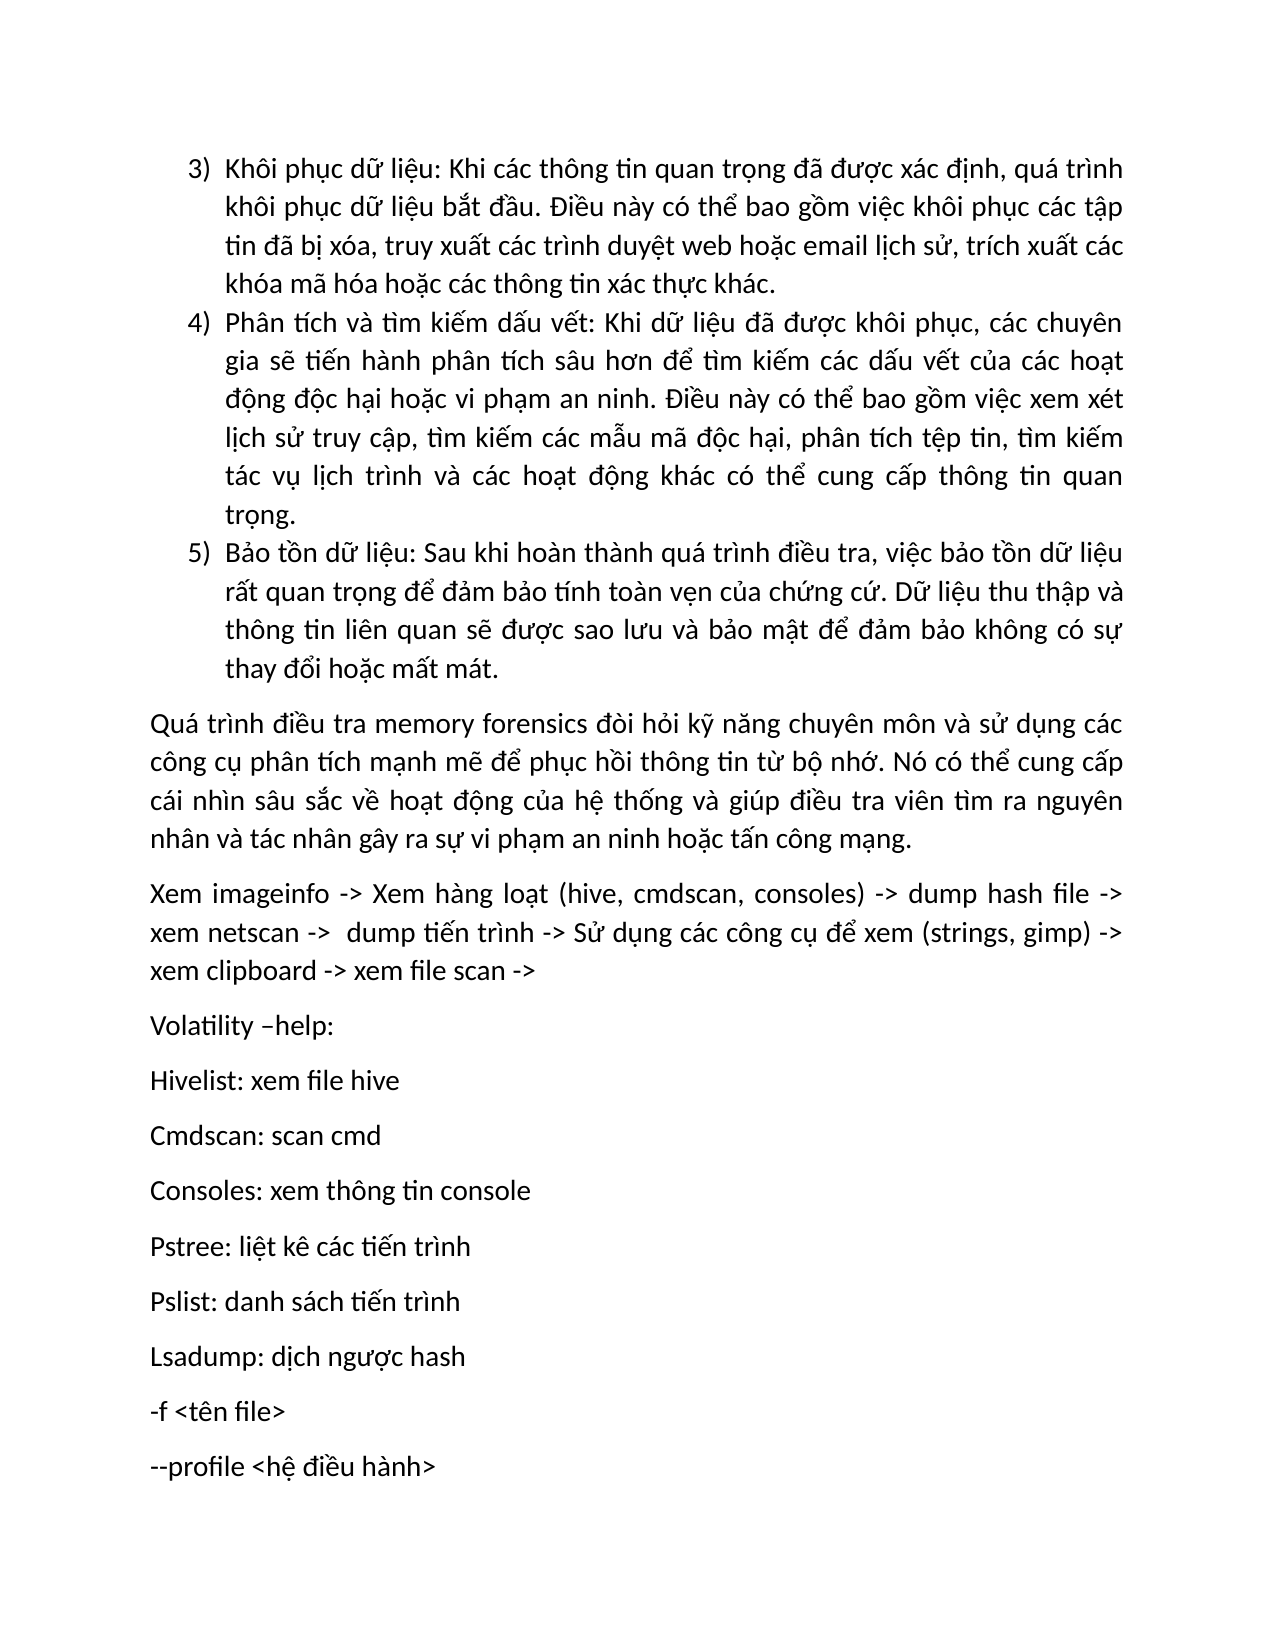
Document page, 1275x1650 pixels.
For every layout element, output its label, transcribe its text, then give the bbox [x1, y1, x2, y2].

text -f <tên file> [150, 1393, 1125, 1428]
list Bảo tồn dữ liệu: Sau khi hoàn thành quá trình điều tra, việc bảo tồn dữ liệu rất quan trọng để đảm bảo tính toàn vẹn của chứng cứ. Dữ liệu thu thập và thông tin liên quan sẽ được sao lưu và bảo mật để đảm bảo không có sự thay đổi hoặc mất mát. [187, 534, 1125, 685]
text Cmdscan: scan cmd [150, 1117, 1125, 1153]
text --profile <hệ điều hành> [150, 1448, 1125, 1484]
text Hivelist: xem file hive [150, 1062, 1125, 1098]
list Phân tích và tìm kiếm dấu vết: Khi dữ liệu đã được khôi phục, các chuyên gia sẽ tiến hành phân tích sâu hơn để tìm kiếm các dấu vết của các hoạt động độc hại hoặc vi phạm an ninh. Điều này có thể bao gồm việc xem xét lịch sử truy cập, tìm kiếm các mẫu mã độc hại, phân tích tệp tin, tìm kiếm tác vụ lịch trình và các hoạt động khác có thể cung cấp thông tin quan trọng. [187, 304, 1125, 532]
text Pslist: danh sách tiến trình [150, 1283, 1125, 1318]
text Quá trình điều tra memory forensics đòi hỏi kỹ năng chuyên môn và sử dụng các công cụ phân tích mạnh mẽ để phục hồi thông tin từ bộ nhớ. Nó có thể cung cấp cái nhìn sâu sắc về hoạt động của hệ thống và giúp điều tra viên tìm ra nguyên nhân và tác nhân gây ra sự vi phạm an ninh hoặc tấn công mạng. [150, 705, 1125, 856]
text Pstree: liệt kê các tiến trình [150, 1228, 1125, 1263]
list Khôi phục dữ liệu: Khi các thông tin quan trọng đã được xác định, quá trình khôi phục dữ liệu bắt đầu. Điều này có thể bao gồm việc khôi phục các tập tin đã bị xóa, truy xuất các trình duyệt web hoặc email lịch sử, trích xuất các khóa mã hóa hoặc các thông tin xác thực khác. [187, 150, 1125, 301]
text Volatility –help: [150, 1007, 1125, 1043]
text Lsadump: dịch ngược hash [150, 1338, 1125, 1373]
text Consoles: xem thông tin console [150, 1172, 1125, 1208]
text Xem imageinfo -> Xem hàng loạt (hive, cmdscan, consoles) -> dump hash file -> xem netscan -> dump tiến trình -> Sử dụng các công cụ để xem (strings, gimp) -> xem clipboard -> xem file scan -> [150, 875, 1125, 988]
